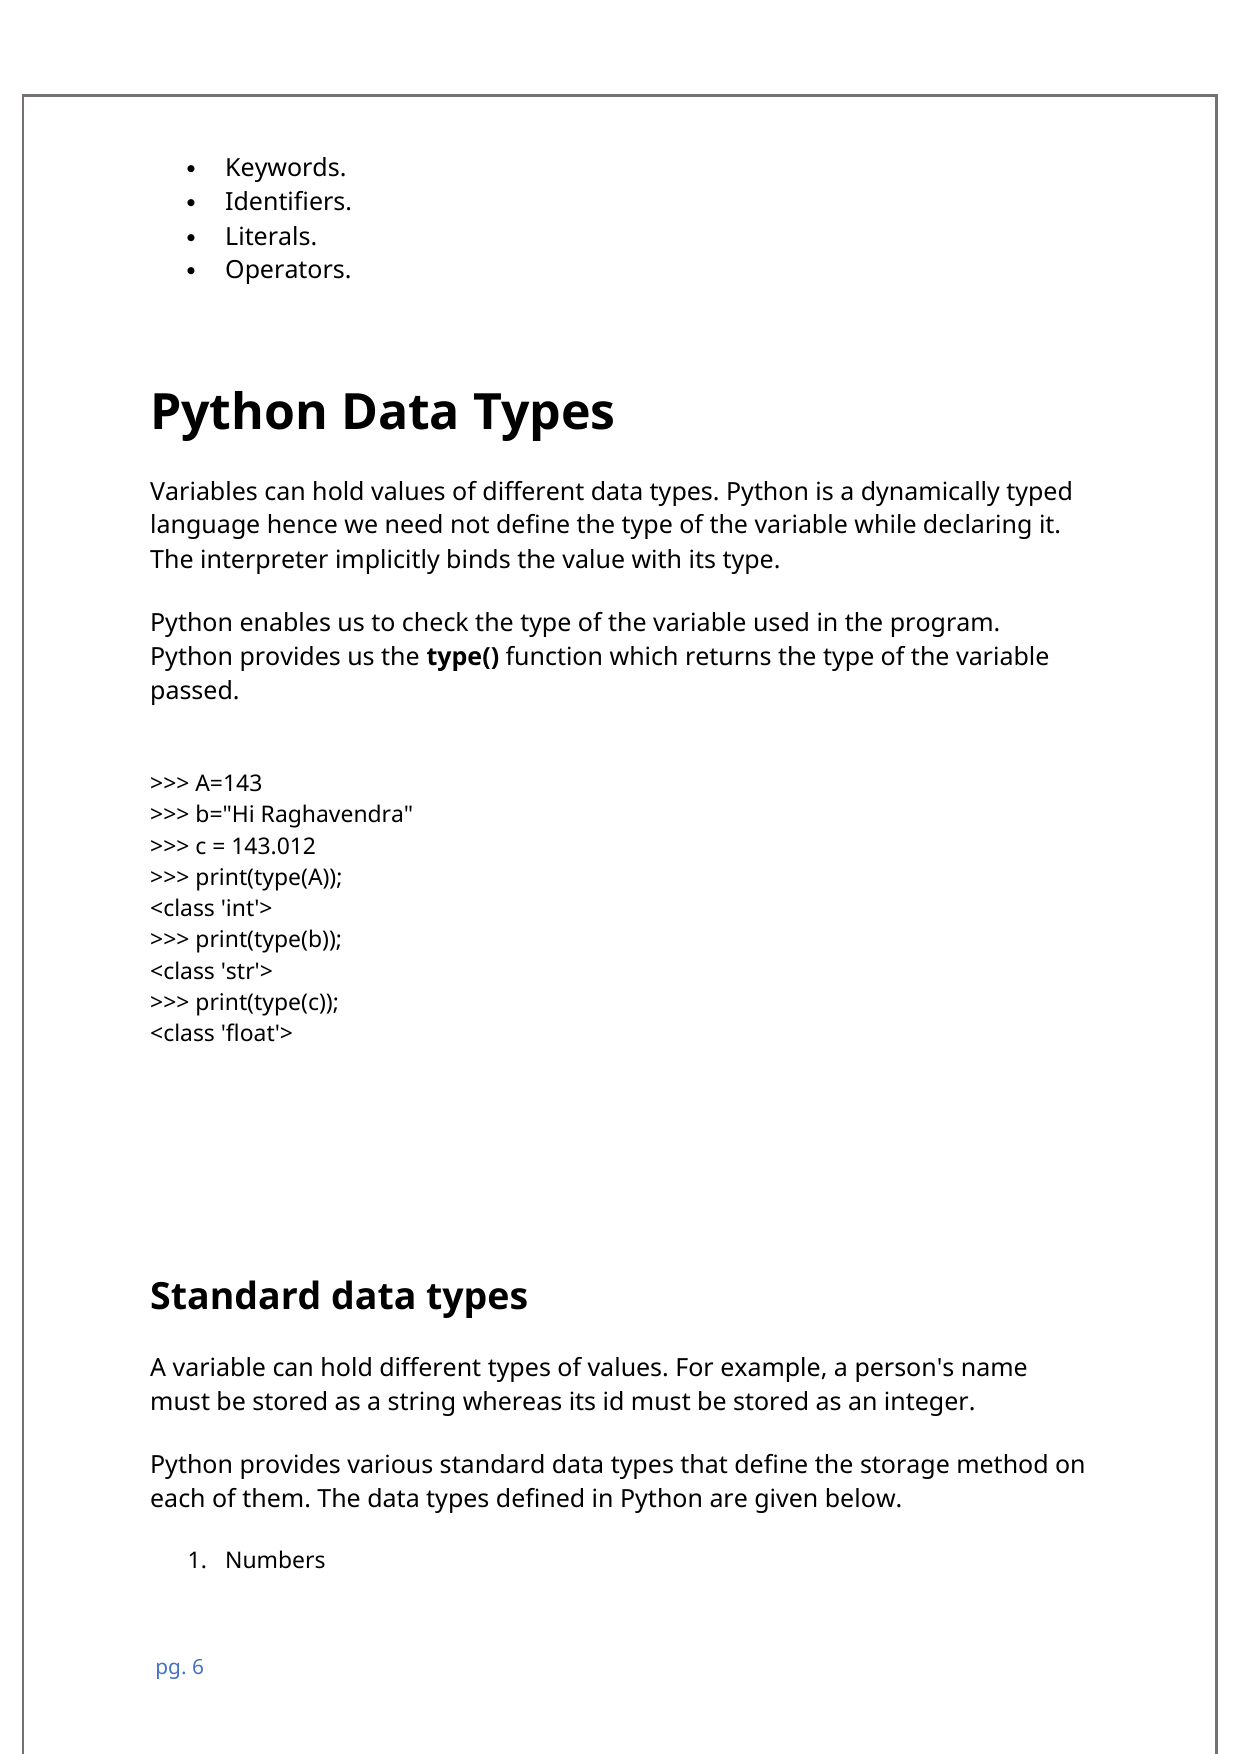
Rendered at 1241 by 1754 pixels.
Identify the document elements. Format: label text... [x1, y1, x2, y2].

text >>> c = 143.012 [150, 829, 1090, 861]
list Literals. [187, 218, 1090, 252]
text A variable can hold different types of values. For example, a person's name must be stored as a string whereas its id must be stored as an integer. [150, 1349, 1090, 1417]
list Keywords. [187, 150, 1090, 184]
text >>> print(type(A)); [150, 861, 1090, 892]
text >>> print(type(b)); [150, 923, 1090, 954]
text >>> A=143 [150, 767, 1090, 798]
text Python Data Types [150, 376, 1090, 444]
list Numbers [187, 1544, 1090, 1575]
text <class 'int'> [150, 892, 1090, 923]
text >>> print(type(c)); [150, 986, 1090, 1017]
text <class 'str'> [150, 954, 1090, 986]
subtitle Standard data types [150, 1269, 1090, 1320]
text Python enables us to check the type of the variable used in the program. Python provides us the type() function which returns the type of the variable passed. [150, 604, 1090, 707]
text Python provides various standard data types that define the storage method on each of them. The data types defined in Python are given below. [150, 1447, 1090, 1515]
text Variables can hold values of different data types. Python is a dynamically typed language hence we need not define the type of the variable while declaring it. The interpreter implicitly binds the value with its type. [150, 473, 1090, 575]
text <class 'float'> [150, 1017, 1090, 1048]
text >>> b="Hi Raghavendra" [150, 798, 1090, 829]
list Operators. [187, 252, 1090, 286]
list Identifiers. [187, 184, 1090, 218]
